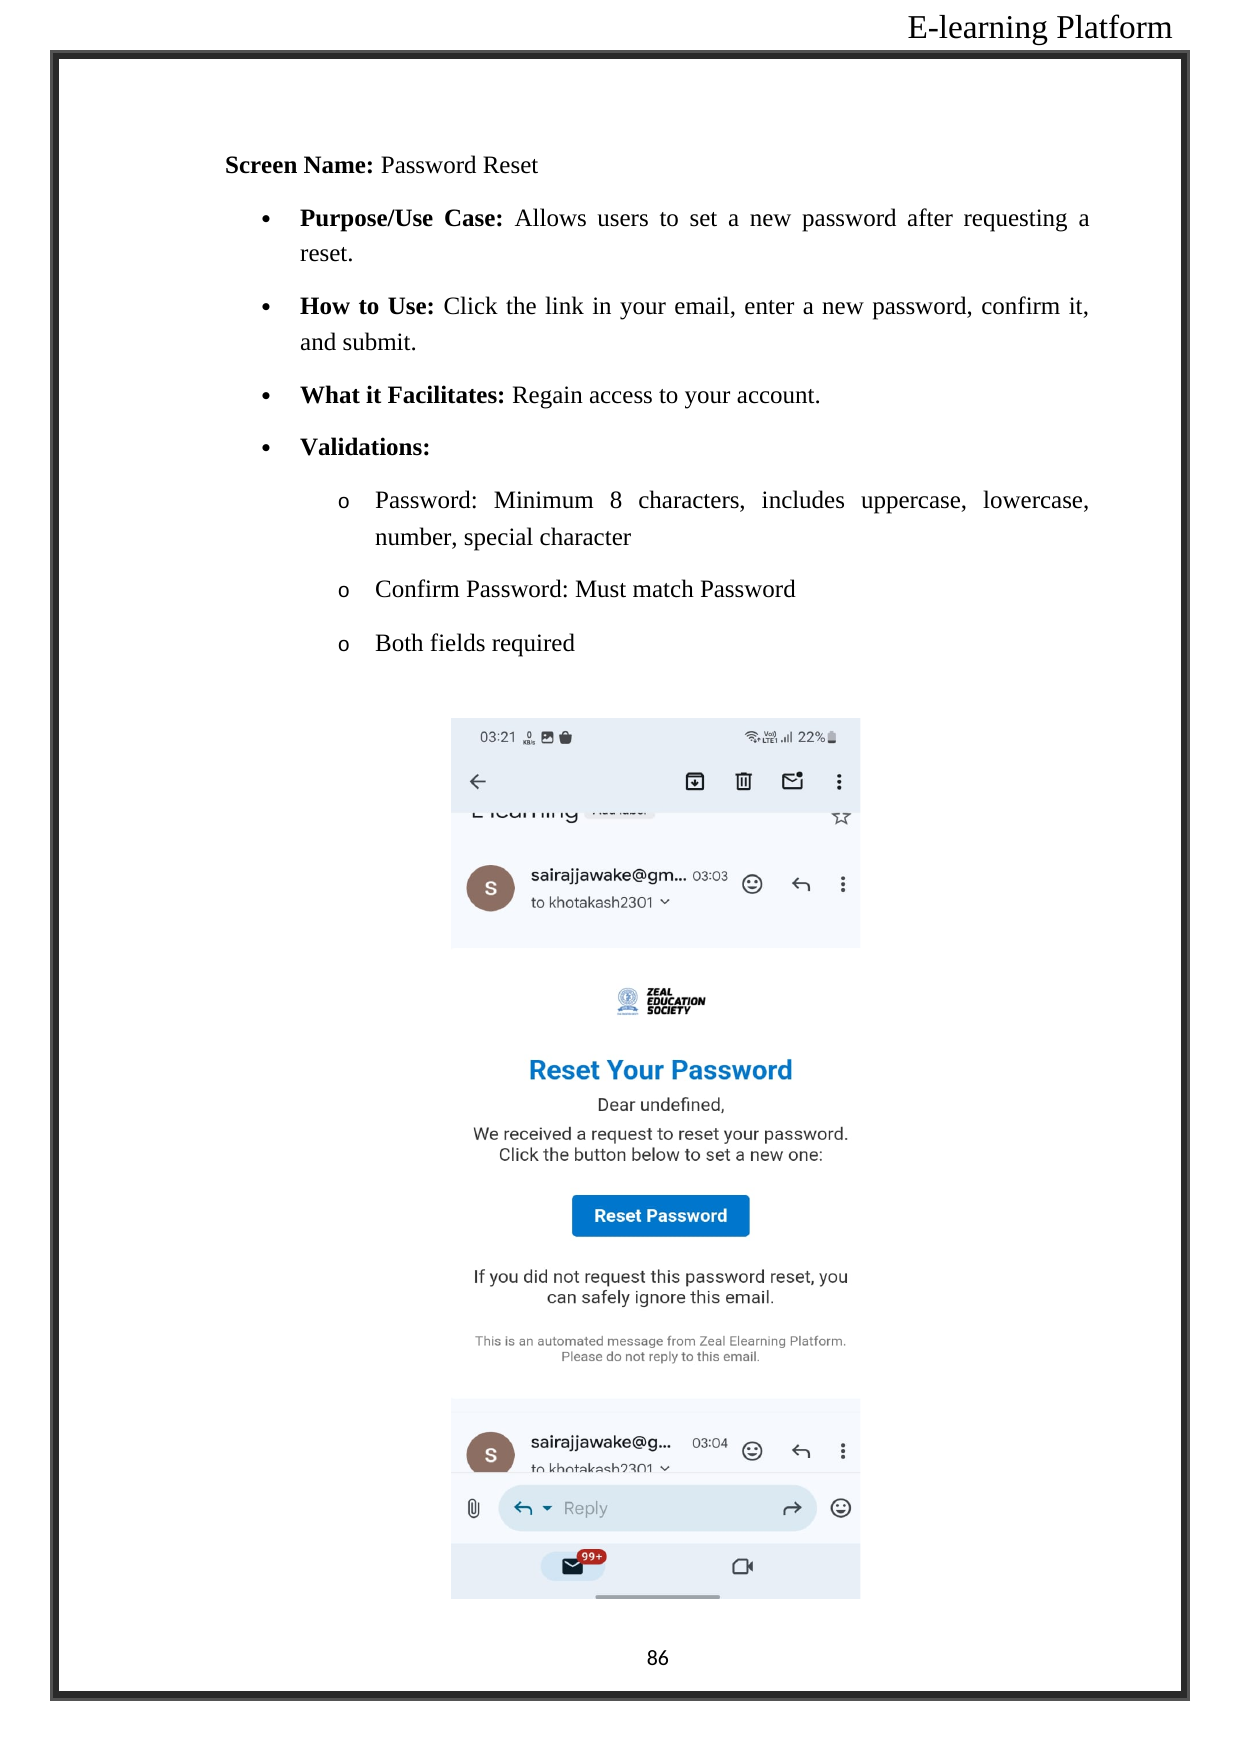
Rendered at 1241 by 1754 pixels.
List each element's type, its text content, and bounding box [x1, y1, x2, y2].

text Screen Name: Password Reset [225, 150, 1090, 179]
list Validations: [262, 432, 1090, 461]
list How to Use: Click the link in your email, enter a new password, confirm it, and submit. [262, 291, 1090, 356]
list What it Facilitates: Regain access to your account. [262, 380, 1090, 408]
picture [451, 718, 861, 1599]
list Both fields required [337, 628, 1090, 657]
list Password: Minimum 8 characters, includes uppercase, lowercase, number, special character [337, 485, 1090, 550]
list Purpose/Use Case: Allows users to set a new password after requesting a reset. [262, 203, 1090, 267]
list Confirm Password: Must match Password [337, 574, 1090, 604]
